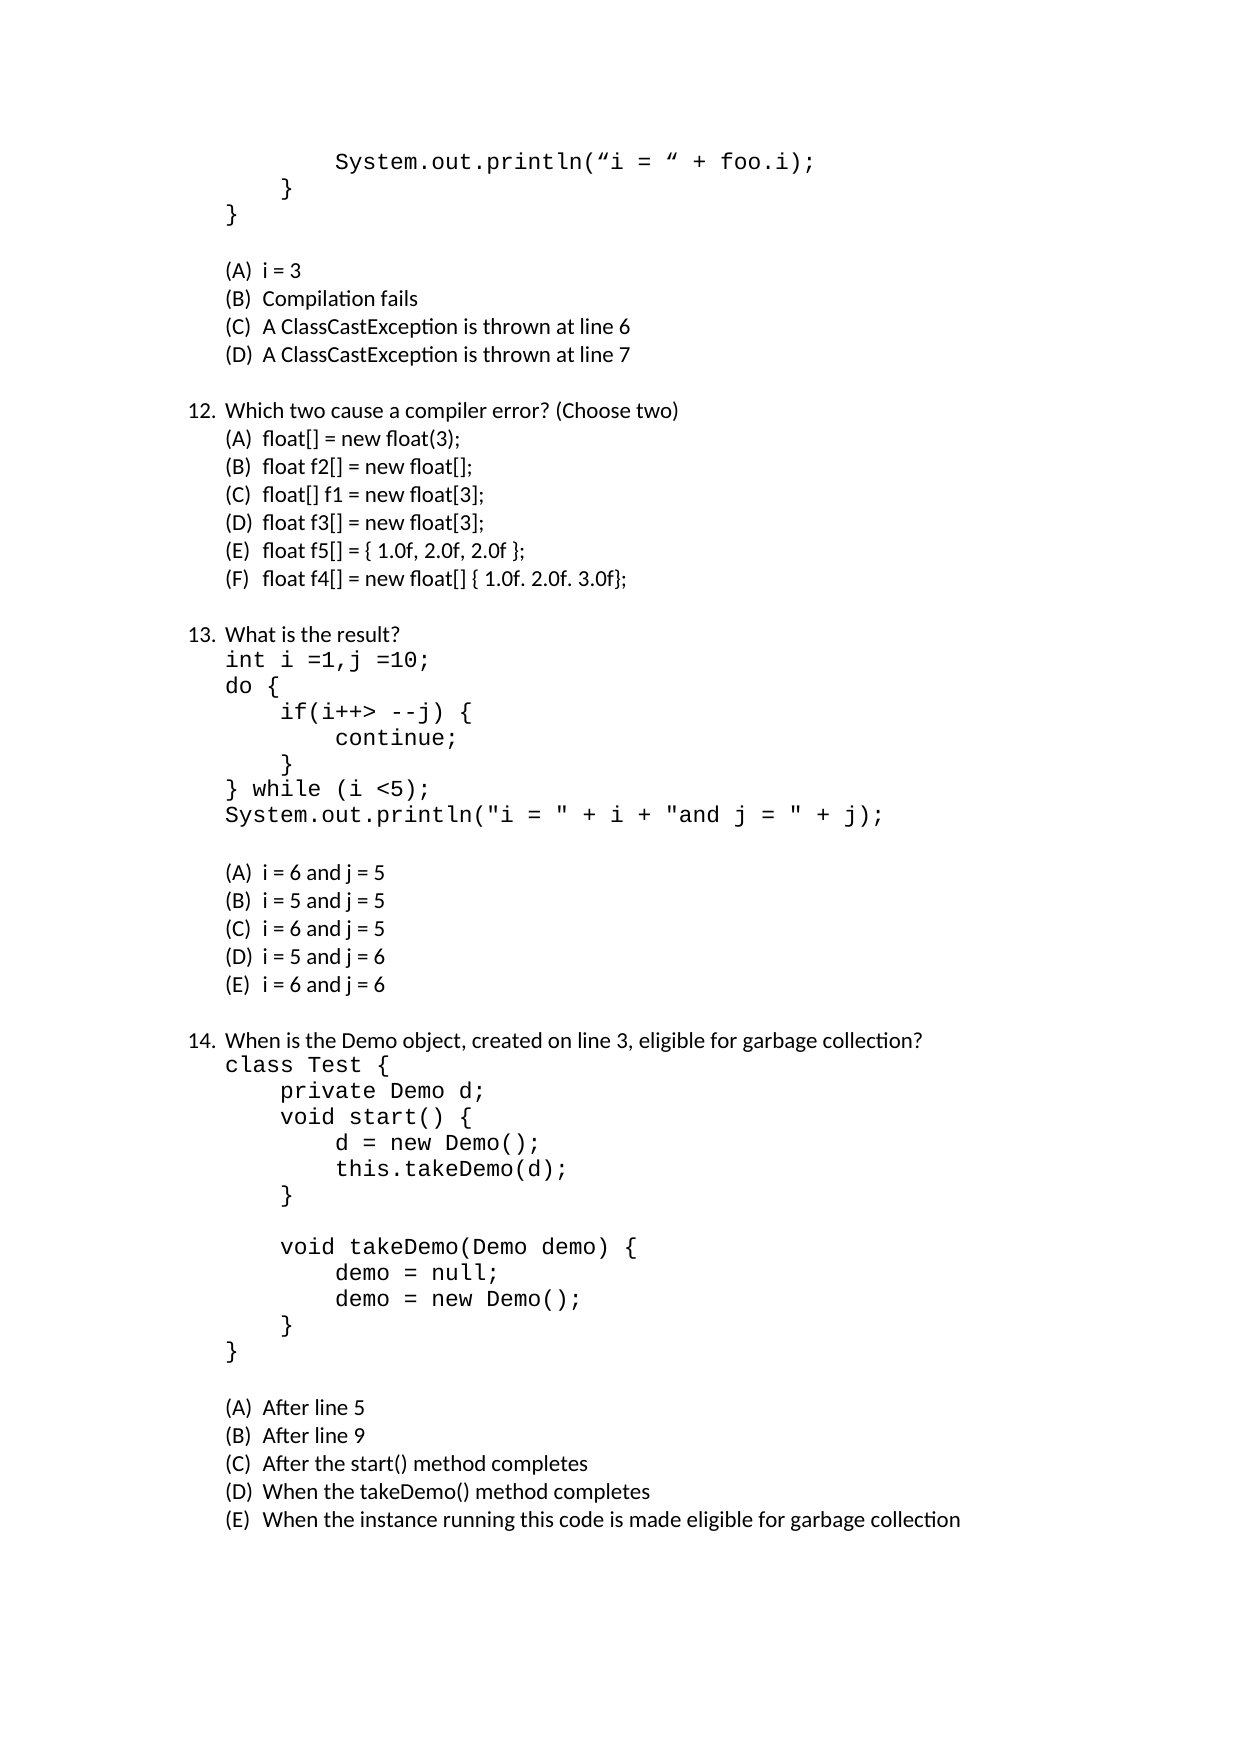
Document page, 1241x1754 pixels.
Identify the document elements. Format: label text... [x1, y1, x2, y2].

list continue; [225, 726, 1090, 752]
list } [225, 752, 1090, 778]
list After the start() method completes [225, 1449, 1090, 1477]
list void takeDemo(Demo demo) { [225, 1235, 1090, 1261]
list this.takeDemo(d); [225, 1158, 1090, 1183]
list System.out.println("i = " + i + "and j = " + j); [225, 804, 1090, 830]
list i = 5 and j = 5 [225, 886, 1090, 914]
list private Demo d; [225, 1080, 1090, 1106]
list A ClassCastException is thrown at line 6 [225, 312, 1090, 340]
list Compilation fails [225, 284, 1090, 312]
list i = 6 and j = 5 [225, 858, 1090, 886]
list class Test { [225, 1054, 1090, 1080]
list i = 6 and j = 5 [225, 914, 1090, 942]
list } [225, 1183, 1090, 1209]
list } while (i <5); [225, 778, 1090, 804]
list What is the result? [187, 620, 1090, 648]
list When the takeDemo() method completes [225, 1477, 1090, 1505]
list if(i++> --j) { [225, 700, 1090, 726]
list int i =1,j =10; [225, 648, 1090, 674]
list demo = new Demo(); [225, 1287, 1090, 1313]
list Which two cause a compiler error? (Choose two) [187, 396, 1090, 424]
list float f5[] = { 1.0f, 2.0f, 2.0f }; [225, 536, 1090, 564]
list i = 5 and j = 6 [225, 942, 1090, 970]
list i = 3 [225, 256, 1090, 284]
list float f4[] = new float[] { 1.0f. 2.0f. 3.0f}; [225, 564, 1090, 592]
list demo = null; [225, 1261, 1090, 1287]
list do { [225, 674, 1090, 700]
list When the instance running this code is made eligible for garbage collection [225, 1505, 1090, 1533]
list When is the Demo object, created on line 3, eligible for garbage collection? [187, 1026, 1090, 1054]
list void start() { [225, 1106, 1090, 1132]
list d = new Demo(); [225, 1132, 1090, 1158]
list } [225, 202, 1090, 228]
list i = 6 and j = 6 [225, 970, 1090, 998]
list } [225, 1339, 1090, 1365]
list } [225, 176, 1090, 202]
list float[] f1 = new float[3]; [225, 480, 1090, 508]
list float f2[] = new float[]; [225, 452, 1090, 480]
list System.out.println(“i = “ + foo.i); [225, 150, 1090, 176]
list A ClassCastException is thrown at line 7 [225, 340, 1090, 368]
list After line 5 [225, 1393, 1090, 1421]
list } [225, 1313, 1090, 1339]
list After line 9 [225, 1421, 1090, 1449]
list float[] = new float(3); [225, 424, 1090, 452]
list float f3[] = new float[3]; [225, 508, 1090, 536]
